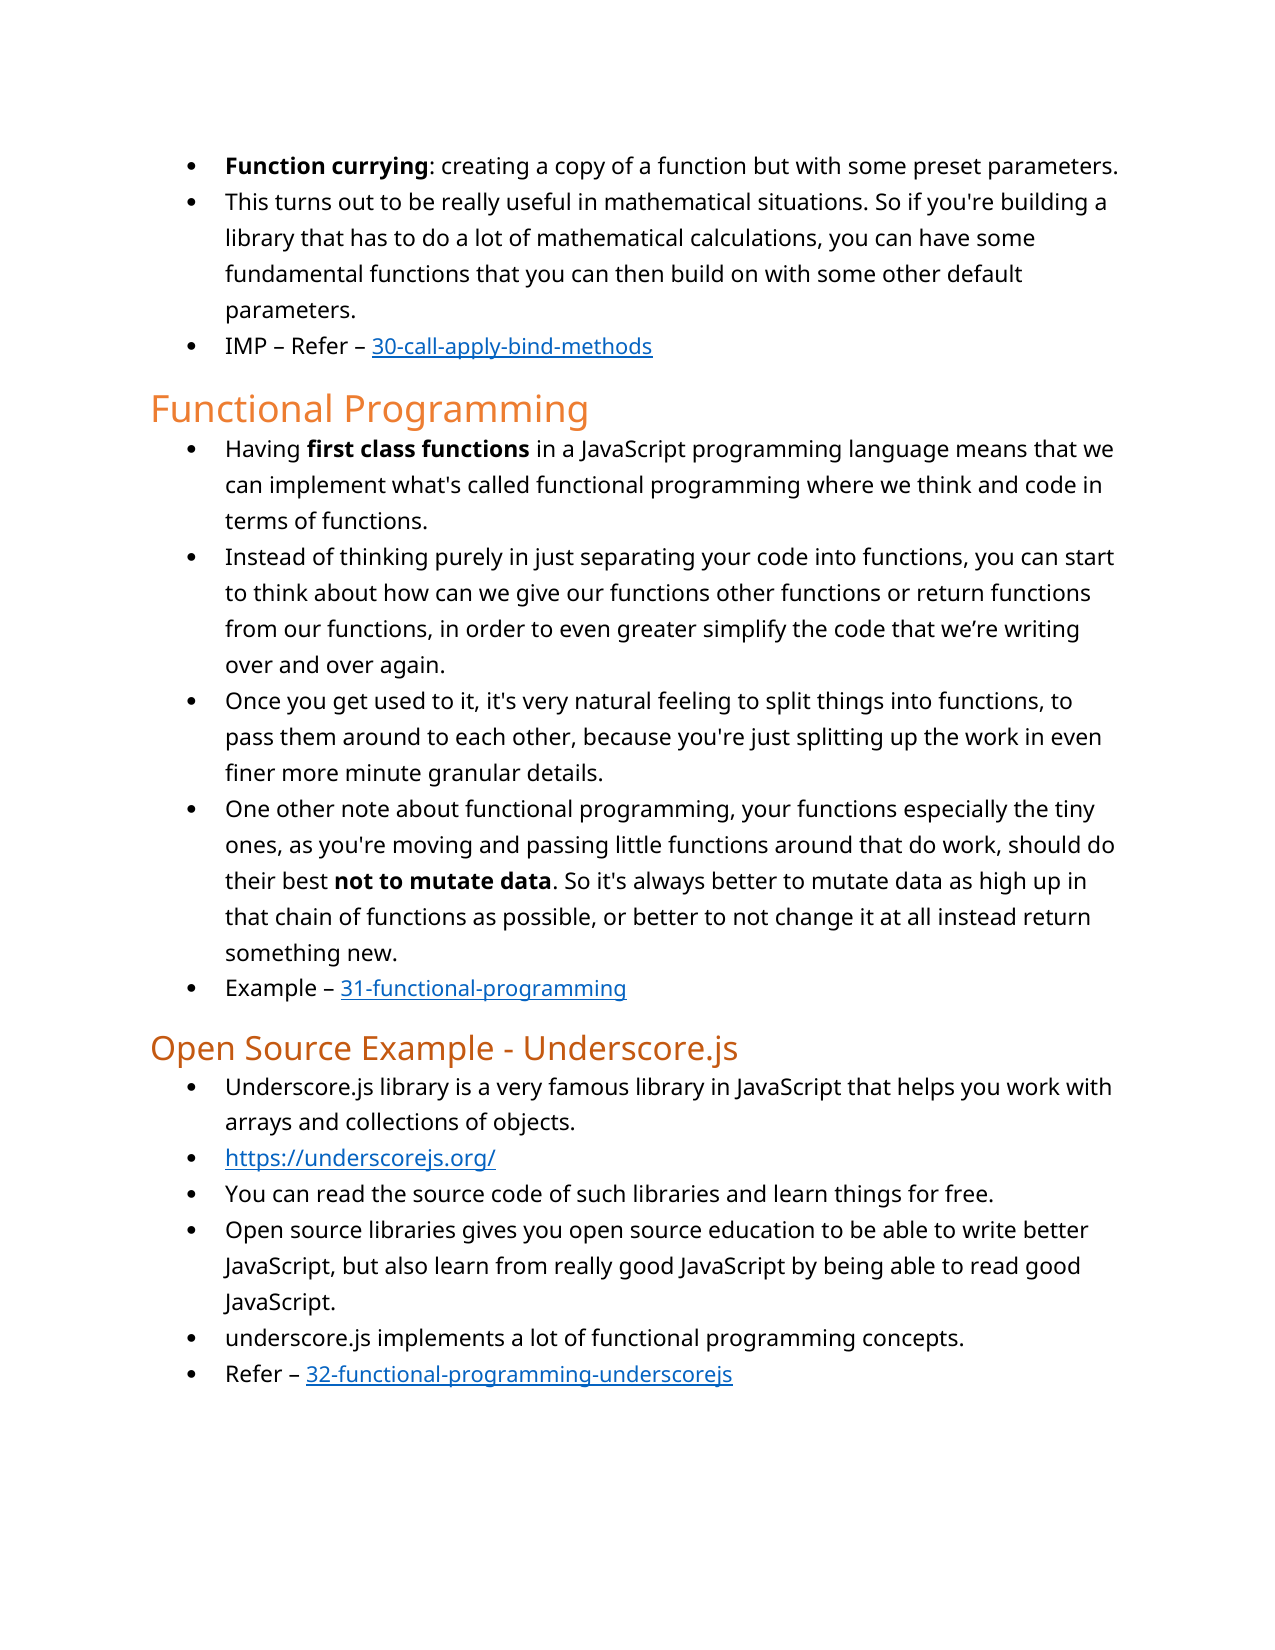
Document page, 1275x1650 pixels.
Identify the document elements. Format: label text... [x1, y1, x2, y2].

list Instead of thinking purely in just separating your code into functions, you can start to think about how can we give our functions other functions or return functions from our functions, in order to even greater simplify the code that we’re writing over and over again. [187, 541, 1125, 680]
list Refer – 32-functional-programming-underscorejs [187, 1358, 1125, 1389]
subtitle Functional Programming [150, 382, 1125, 433]
list Underscore.js library is a very famous library in JavaScript that helps you work with arrays and collections of objects. [187, 1070, 1125, 1138]
list You can read the source code of such libraries and learn things for free. [187, 1178, 1125, 1209]
list Example – 31-functional-programming [187, 972, 1125, 1004]
list This turns out to be really useful in mathematical situations. So if you're building a library that has to do a lot of mathematical calculations, you can have some fundamental functions that you can then build on with some other default parameters. [187, 186, 1125, 325]
list underscore.js implements a lot of functional programming concepts. [187, 1322, 1125, 1353]
list Function currying: creating a copy of a function but with some preset parameters. [187, 150, 1125, 181]
list Open source libraries gives you open source education to be able to write better JavaScript, but also learn from really good JavaScript by being able to read good JavaScript. [187, 1214, 1125, 1317]
list One other note about functional programming, your functions especially the tiny ones, as you're moving and passing little functions around that do work, should do their best not to mutate data. So it's always better to mutate data as high up in that chain of functions as possible, or better to not change it at all instead return something new. [187, 793, 1125, 968]
list Once you get used to it, it's very natural feeling to split things into functions, to pass them around to each other, because you're just splitting up the work in even finer more minute granular details. [187, 685, 1125, 788]
list Having first class functions in a JavaScript programming language means that we can implement what's called functional programming where we think and code in terms of functions. [187, 433, 1125, 536]
subtitle Open Source Example - Underscore.js [150, 1025, 1125, 1070]
list https://underscorejs.org/ [187, 1142, 1125, 1173]
list IMP – Refer – 30-call-apply-bind-methods [187, 330, 1125, 361]
